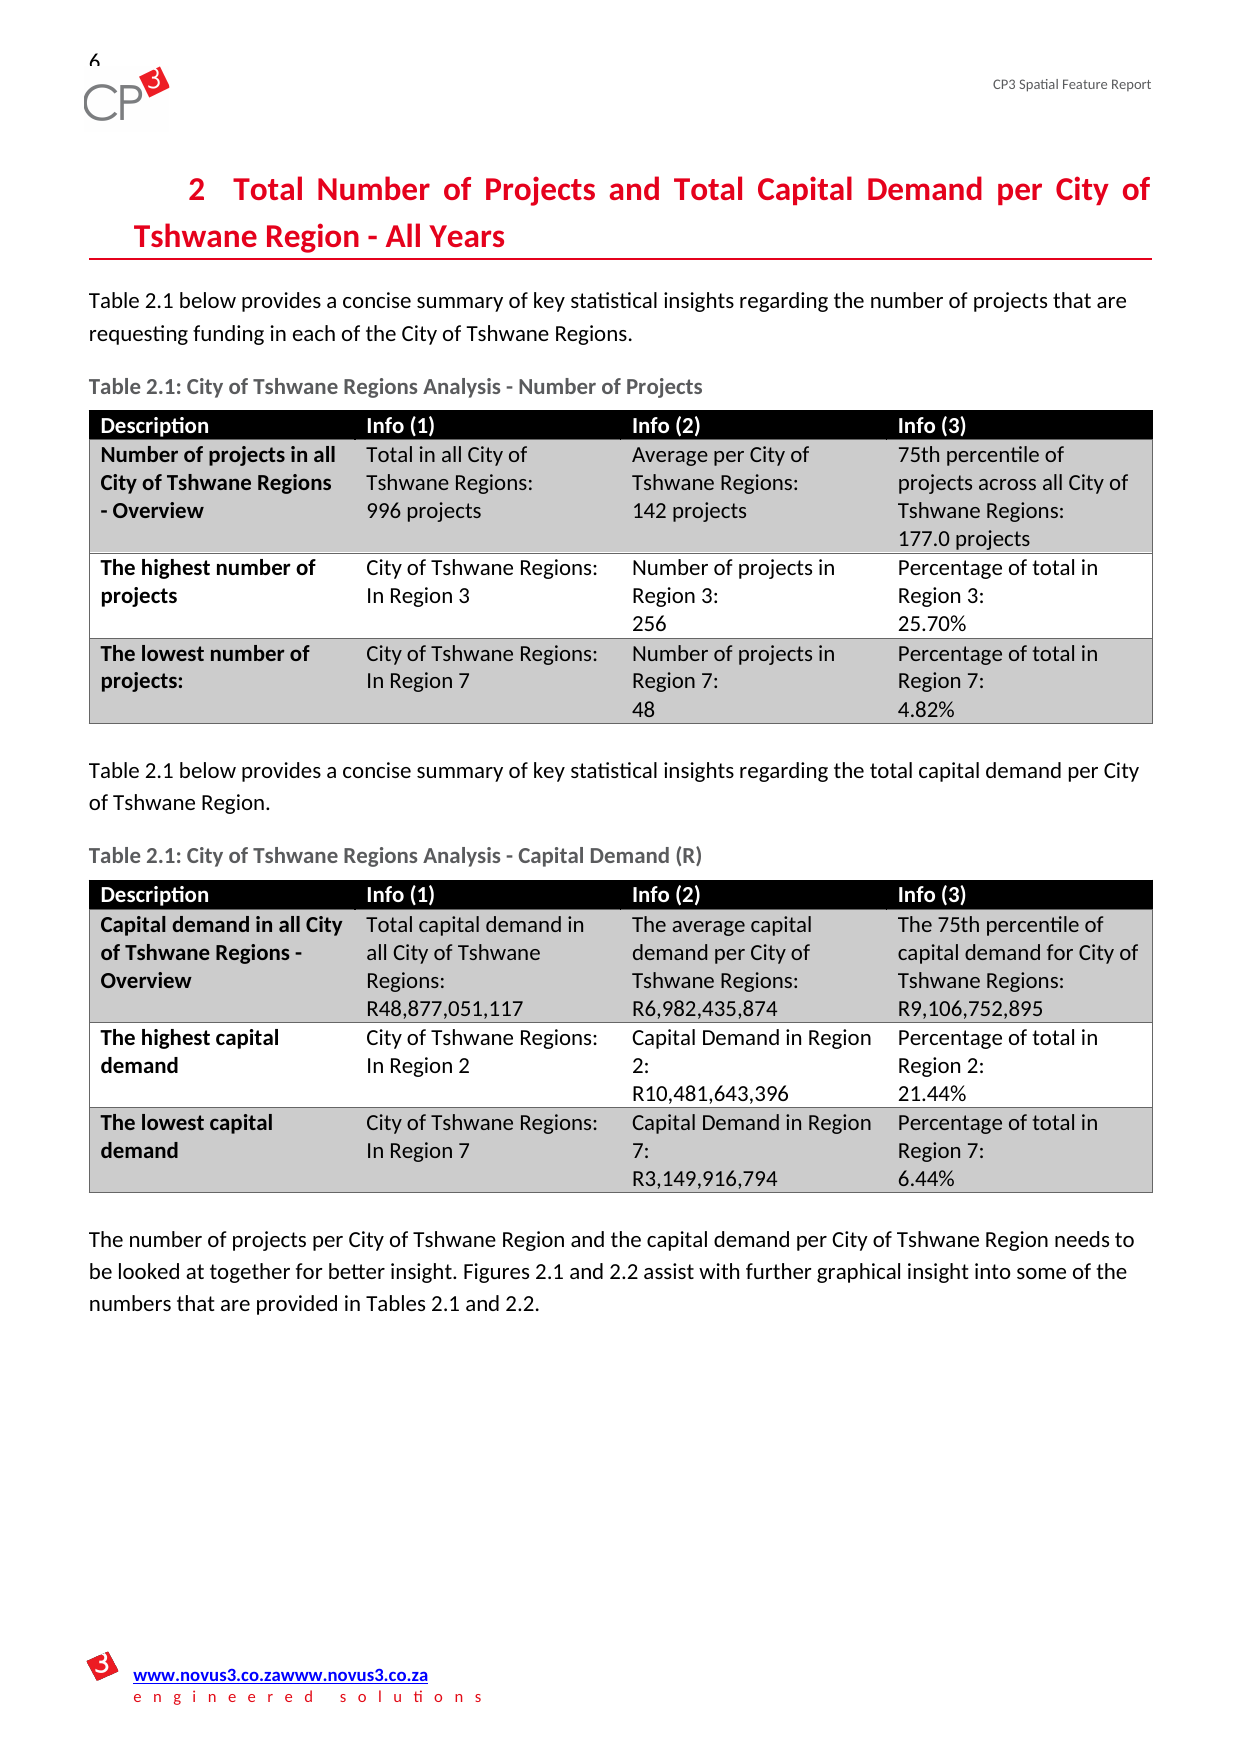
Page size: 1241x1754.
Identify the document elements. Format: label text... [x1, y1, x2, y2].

table_cell City of Tshwane Regions: In Region 2 [355, 1023, 621, 1107]
table_cell Percentage of total in Region 7: 4.82% [886, 639, 1152, 723]
text Table 2.1: City of Tshwane Regions Analysis - Number of Projects [89, 372, 1152, 400]
text Table 2.1 below provides a concise summary of key statistical insights regarding the number of projects that are requesting funding in each of the City of Tshwane Regions. [89, 287, 1152, 347]
table_cell Percentage of total in Region 7: 6.44% [886, 1108, 1152, 1192]
table_cell The highest capital demand [90, 1023, 355, 1107]
table_cell Number of projects in all City of Tshwane Regions - Overview [90, 440, 355, 552]
table_cell Percentage of total in Region 3: 25.70% [886, 554, 1152, 638]
table_cell The average capital demand per City of Tshwane Regions: R6,982,435,874 [621, 910, 886, 1022]
table_cell City of Tshwane Regions: In Region 7 [355, 639, 621, 723]
table_cell City of Tshwane Regions: In Region 3 [355, 554, 621, 638]
table_cell Total in all City of Tshwane Regions: 996 projects [355, 440, 621, 552]
table_cell The 75th percentile of capital demand for City of Tshwane Regions: R9,106,752,895 [886, 910, 1152, 1022]
table_cell Total capital demand in all City of Tshwane Regions: R48,877,051,117 [355, 910, 621, 1022]
table_cell City of Tshwane Regions: In Region 7 [355, 1108, 621, 1192]
table_header Description [90, 411, 354, 439]
table_cell Capital Demand in Region 7: R3,149,916,794 [621, 1108, 886, 1192]
subtitle Total Number of Projects and Total Capital Demand per City of Tshwane Region - All Years [89, 168, 1152, 258]
text Table 2.1: City of Tshwane Regions Analysis - Capital Demand (R) [89, 841, 1152, 869]
table_header Info (3) [887, 881, 1152, 909]
table_cell The highest number of projects [90, 554, 355, 638]
text Table 2.1 below provides a concise summary of key statistical insights regarding the total capital demand per City of Tshwane Region. [89, 724, 1152, 816]
table_cell Percentage of total in Region 2: 21.44% [886, 1023, 1152, 1107]
table_header Info (2) [621, 411, 886, 439]
table_header Info (3) [887, 411, 1152, 439]
table_cell Capital Demand in Region 2: R10,481,643,396 [621, 1023, 886, 1107]
table_header Info (2) [621, 881, 886, 909]
table_header Description [90, 881, 354, 909]
text The number of projects per City of Tshwane Region and the capital demand per City of Tshwane Region needs to be looked at together for better insight. Figures 2.1 and 2.2 assist with further graphical insight into some of the numbers that are provided in Tables 2.1 and 2.2. [89, 1193, 1152, 1318]
table_cell Capital demand in all City of Tshwane Regions - Overview [90, 910, 355, 1022]
table_cell Number of projects in Region 3: 256 [621, 554, 886, 638]
table_cell The lowest number of projects: [90, 639, 355, 723]
table_header Info (1) [356, 411, 620, 439]
picture [83, 66, 170, 132]
table_cell Number of projects in Region 7: 48 [621, 639, 886, 723]
table_header Info (1) [356, 881, 620, 909]
table_cell 75th percentile of projects across all City of Tshwane Regions: 177.0 projects [886, 440, 1152, 552]
picture [86, 1651, 119, 1681]
table_cell The lowest capital demand [90, 1108, 355, 1192]
table_cell Average per City of Tshwane Regions: 142 projects [621, 440, 886, 552]
